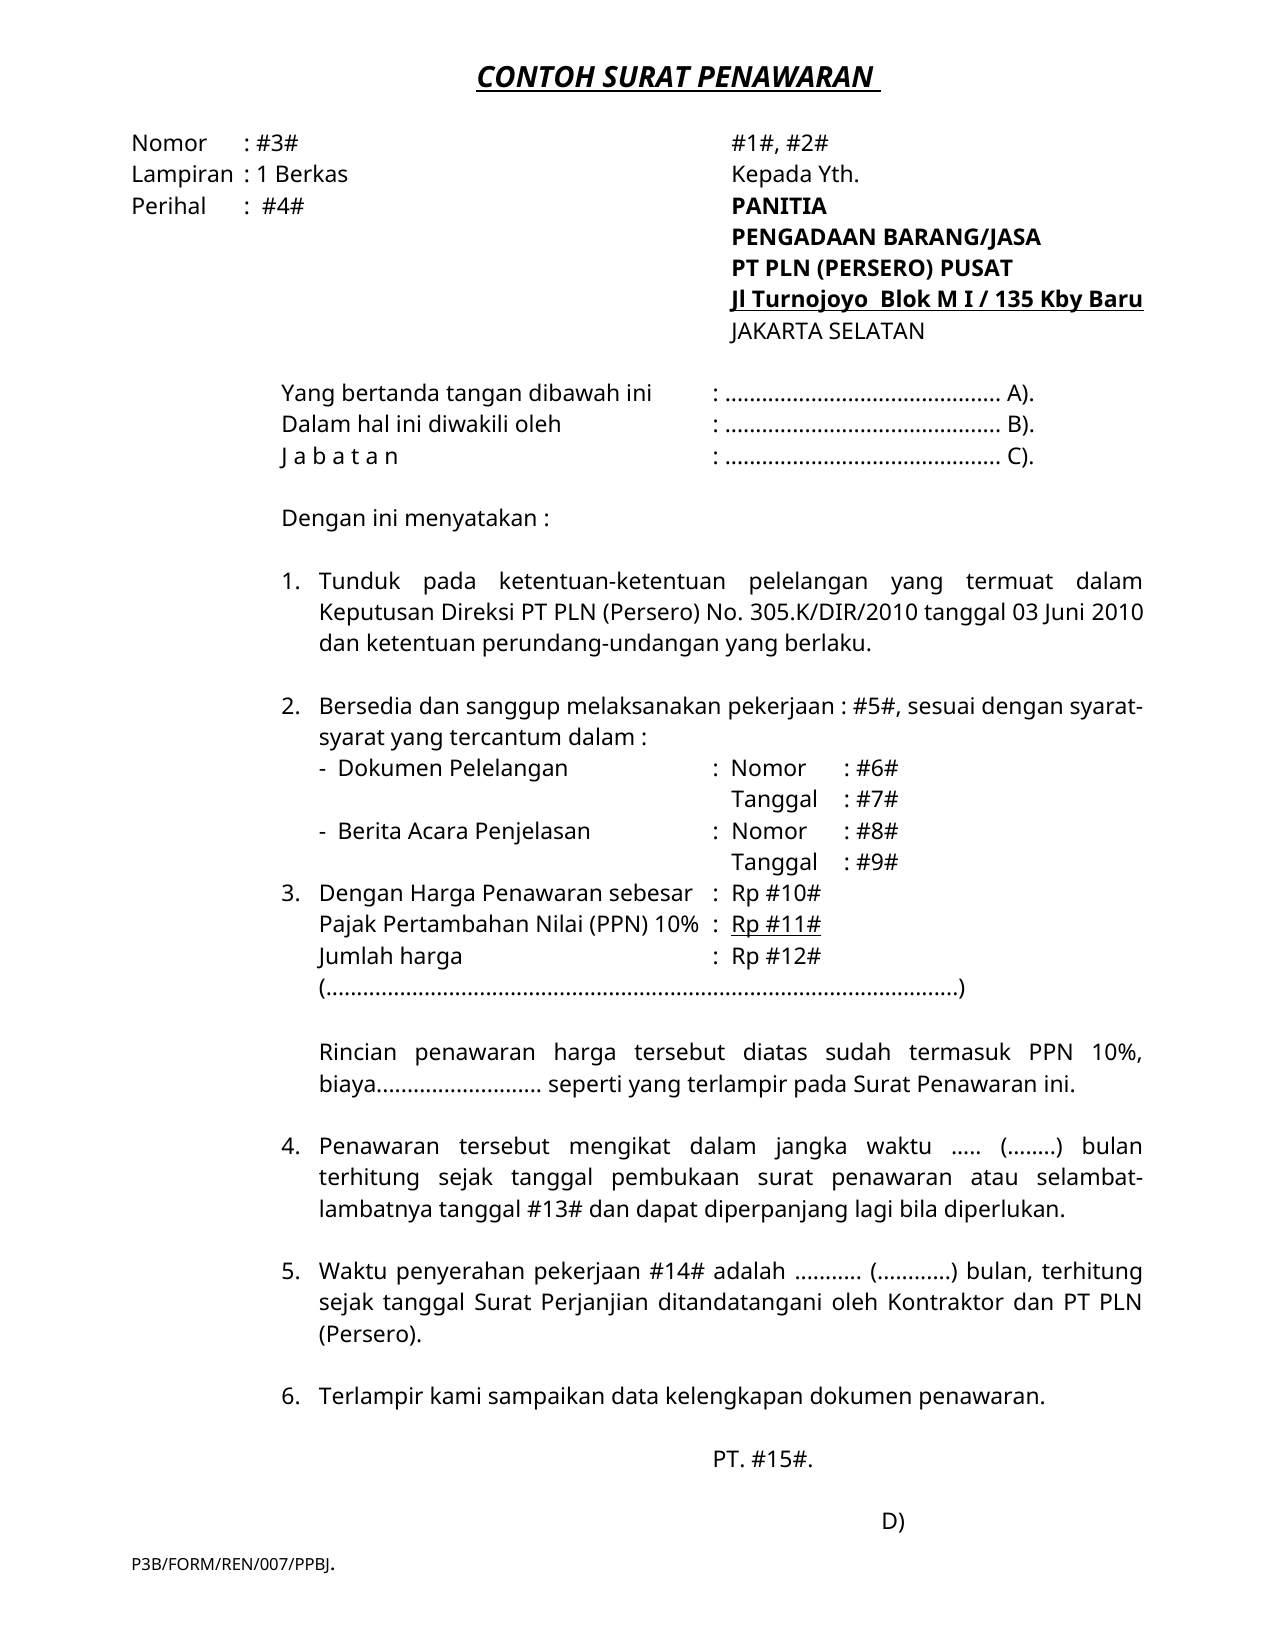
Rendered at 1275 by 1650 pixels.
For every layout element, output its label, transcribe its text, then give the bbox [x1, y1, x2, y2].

text (.......................................................................................................) [131, 971, 1144, 1002]
text D) [131, 1505, 1144, 1536]
text Yang bertanda tangan dibawah ini : ............................................. A). [131, 377, 1144, 408]
text 6. Terlampir kami sampaikan data kelengkapan dokumen penawaran. [131, 1380, 1144, 1411]
text Perihal : #4# PANITIA [131, 190, 1144, 221]
text Dengan ini menyatakan : [131, 502, 1144, 533]
text - Dokumen Pelelangan : Nomor : #6# Tanggal : #7# [131, 752, 1144, 815]
text Nomor : #3# #1#, #2# [131, 127, 1144, 158]
text 3. Dengan Harga Penawaran sebesar : Rp #10# [131, 877, 1144, 908]
text 5. Waktu penyerahan pekerjaan #14# adalah ........... (............) bulan, terhitung sejak tanggal Surat Perjanjian ditandatangani oleh Kontraktor dan PT PLN (Persero). [131, 1255, 1144, 1349]
text PT. #15#. [131, 1442, 1144, 1474]
text CONTOH SURAT PENAWARAN [131, 56, 1144, 96]
text 2. Bersedia dan sanggup melaksanakan pekerjaan : #5#, sesuai dengan syarat-syarat yang tercantum dalam : [131, 690, 1144, 752]
text PENGADAAN BARANG/JASA [131, 221, 1144, 252]
text Pajak Pertambahan Nilai (PPN) 10% : Rp #11# [131, 908, 1144, 940]
text Lampiran : 1 Berkas Kepada Yth. [131, 158, 1144, 190]
text JAKARTA SELATAN [131, 315, 1144, 346]
text J a b a t a n : ............................................. C). [131, 440, 1144, 471]
text 4. Penawaran tersebut mengikat dalam jangka waktu ….. (……..) bulan terhitung sejak tanggal pembukaan surat penawaran atau selambat- lambatnya tanggal #13# dan dapat diperpanjang lagi bila diperlukan. [131, 1130, 1144, 1224]
text - Berita Acara Penjelasan : Nomor : #8# [131, 815, 1144, 846]
text PT PLN (PERSERO) PUSAT [131, 252, 1144, 283]
text Jl Turnojoyo Blok M I / 135 Kby Baru [131, 283, 1144, 315]
text 1. Tunduk pada ketentuan-ketentuan pelelangan yang termuat dalam Keputusan Direksi PT PLN (Persero) No. 305.K/DIR/2010 tanggal 03 Juni 2010 dan ketentuan perundang-undangan yang berlaku. [131, 565, 1144, 658]
text Dalam hal ini diwakili oleh : ............................................. B). [131, 408, 1144, 440]
text Rincian penawaran harga tersebut diatas sudah termasuk PPN 10%, biaya........................... seperti yang terlampir pada Surat Penawaran ini. [131, 1036, 1144, 1099]
text Jumlah harga : Rp #12# [131, 940, 1144, 971]
text Tanggal : #9# [131, 846, 1144, 877]
